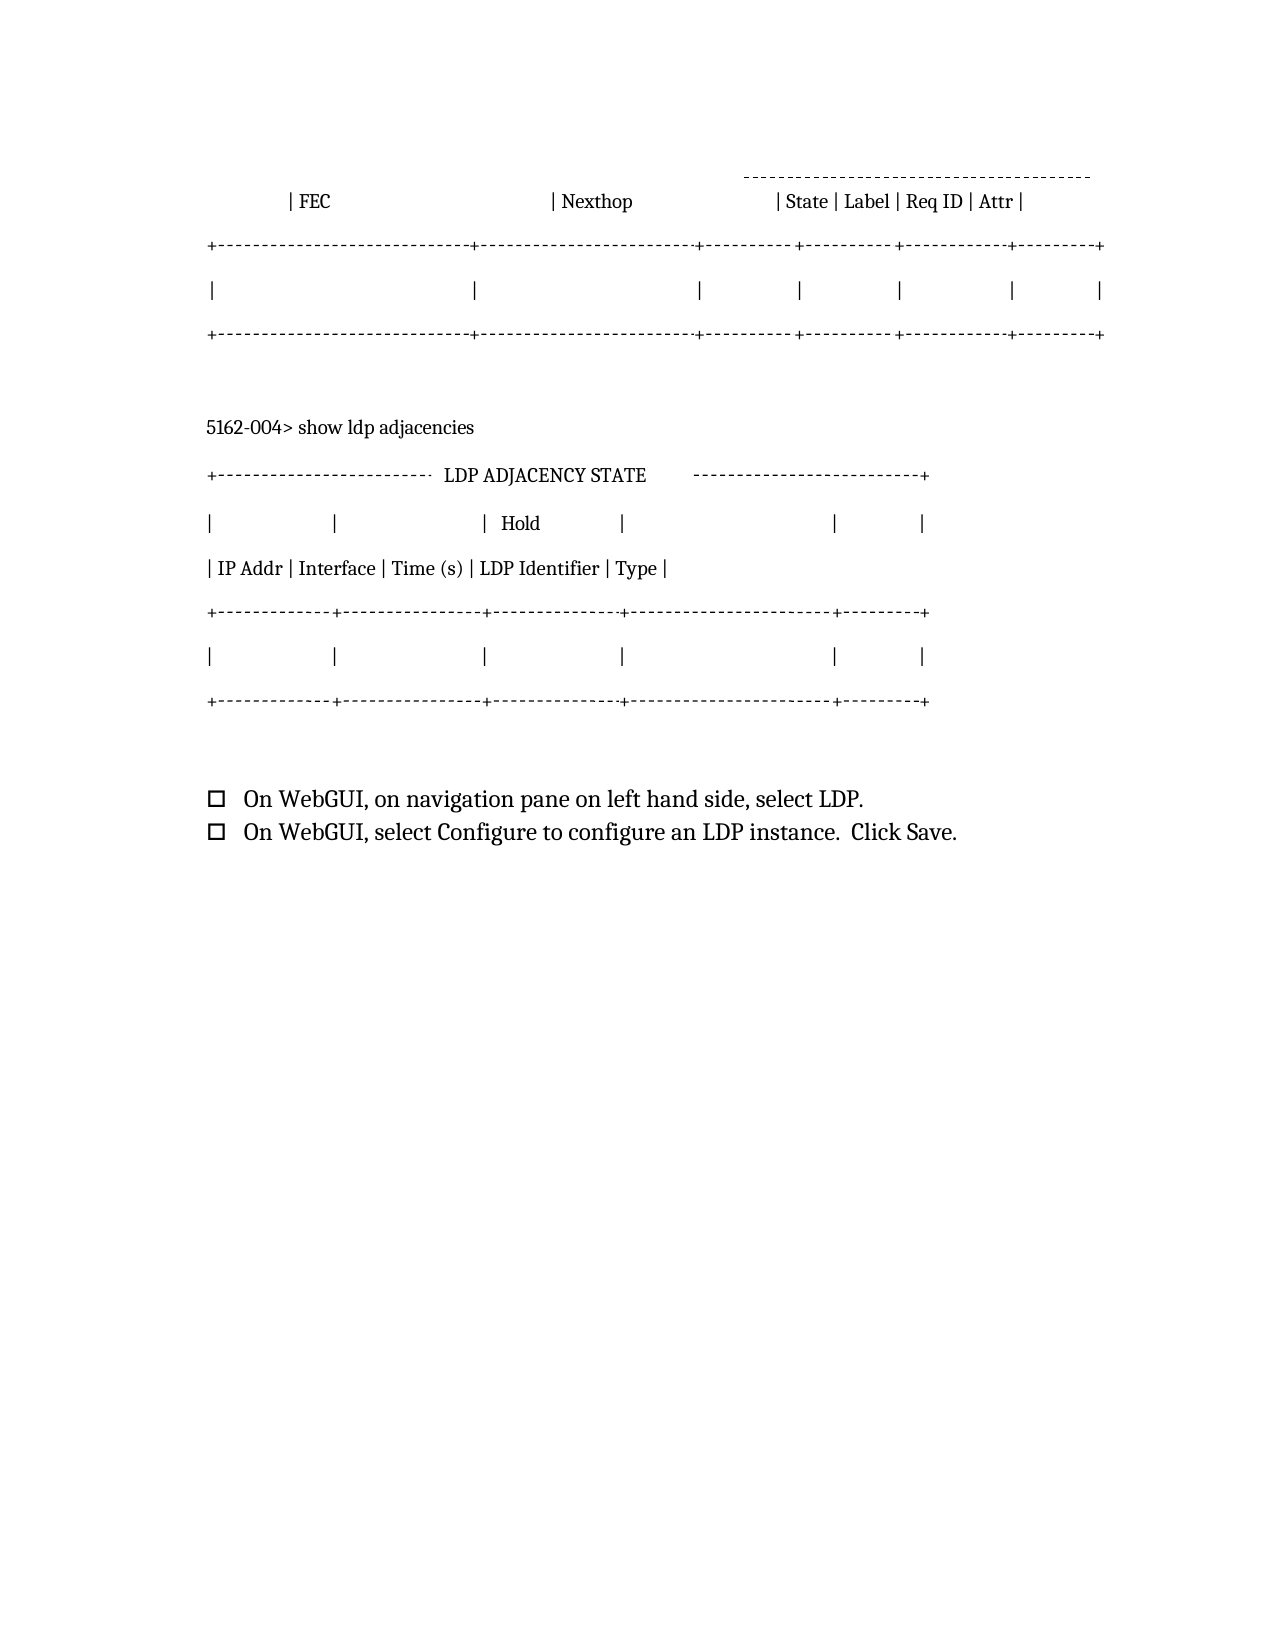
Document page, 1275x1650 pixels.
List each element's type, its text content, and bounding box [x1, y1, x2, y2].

text + LDP ADJACENCY STATE + [206, 464, 1275, 488]
text | | | | | | | [37, 278, 1275, 302]
text + + + + + + + [38, 323, 1275, 347]
text + + + + + + [206, 601, 1275, 624]
text + + + + + + + [38, 234, 1275, 257]
text | | | | | | [206, 645, 1275, 669]
text | IP Addr | Interface | Time (s) | LDP Identifier | Type | [206, 556, 1275, 580]
text 5162-004> show ldp adjacencies [206, 415, 1275, 439]
text + + + + + + [206, 689, 1275, 713]
list On WebGUI, select Configure to configure an LDP instance. Click Save. [206, 818, 1275, 847]
text | FEC | Nexthop | State | Label | Req ID | Attr | [37, 189, 1275, 213]
text | | | Hold | | | [206, 512, 1275, 536]
list On WebGUI, on navigation pane on left hand side, select LDP. [206, 785, 1275, 813]
